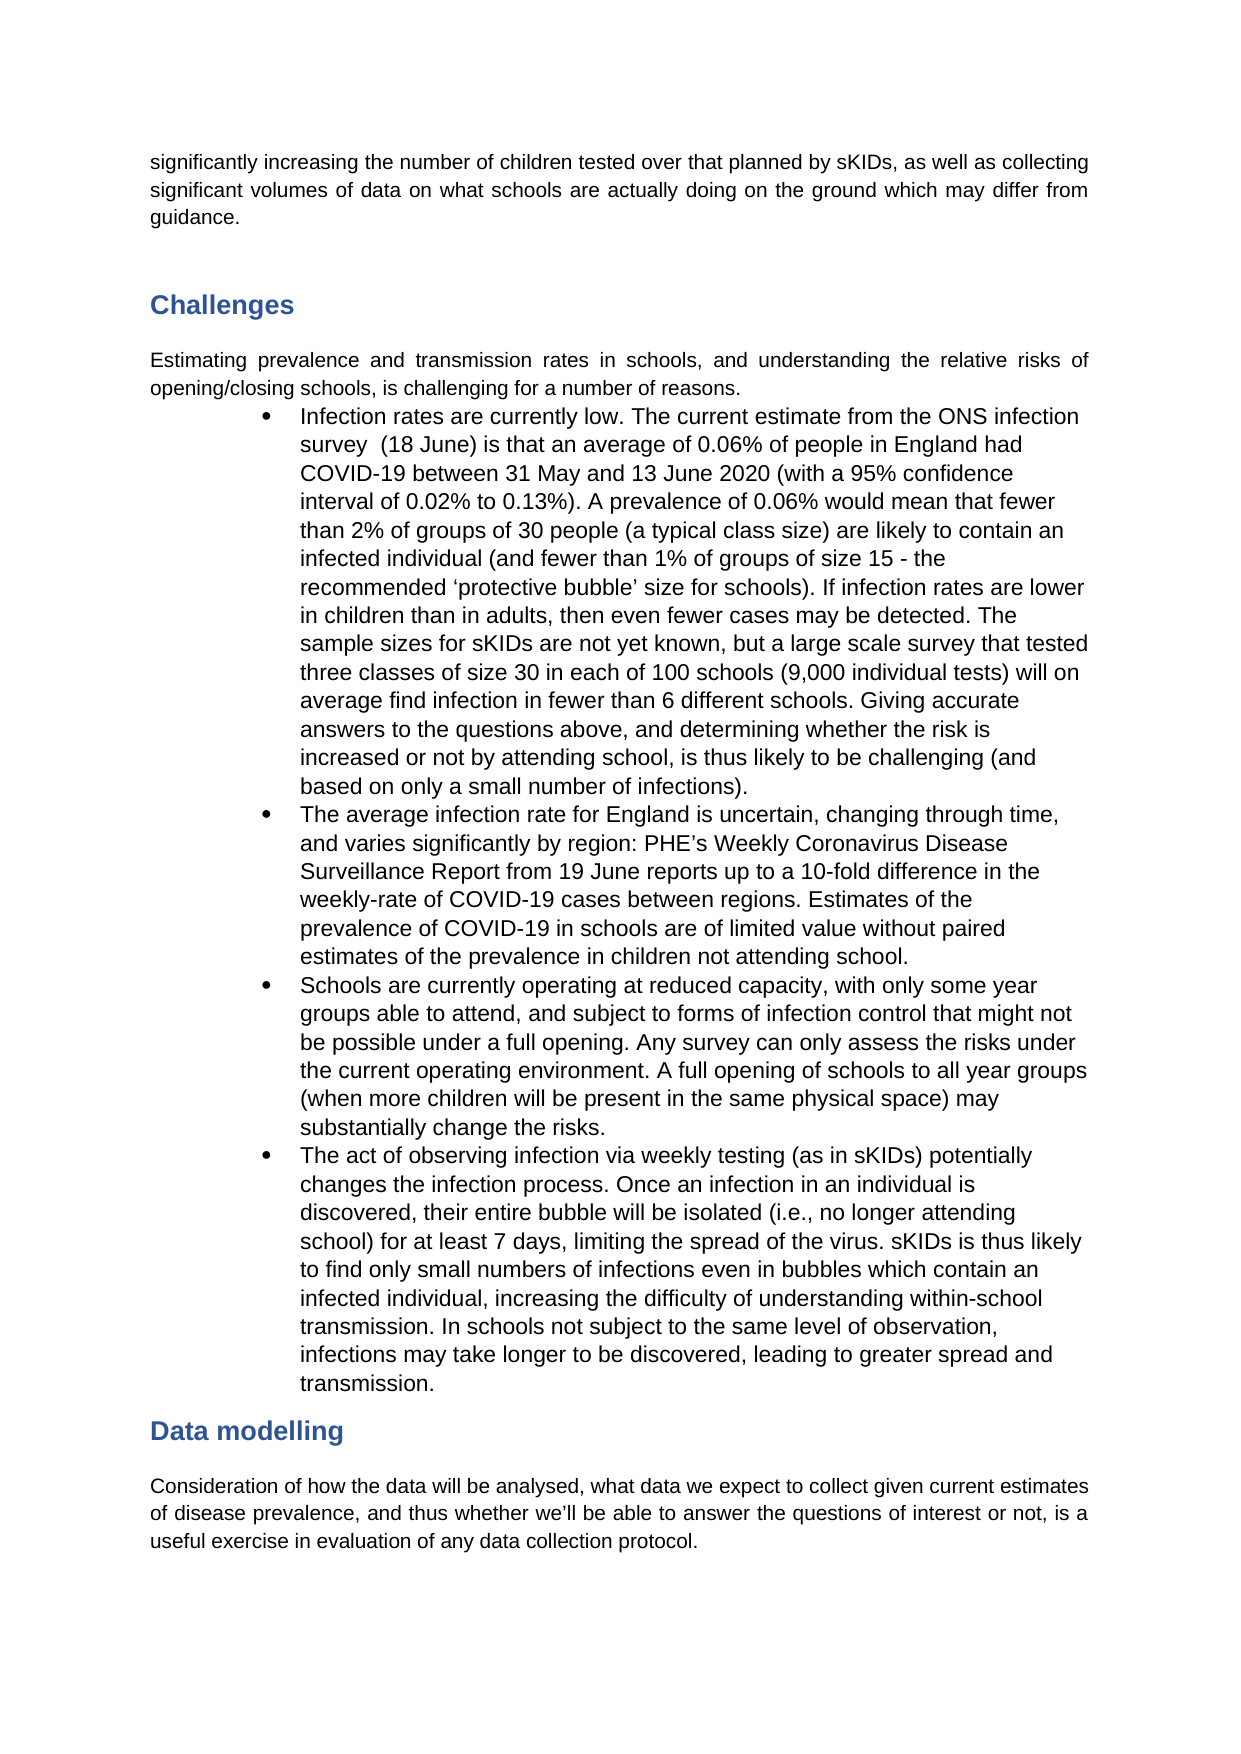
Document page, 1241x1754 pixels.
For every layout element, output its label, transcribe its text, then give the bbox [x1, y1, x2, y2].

subtitle Challenges [150, 289, 1090, 320]
text Estimating prevalence and transmission rates in schools, and understanding the relative risks of opening/closing schools, is challenging for a number of reasons. [150, 348, 1090, 399]
text Consideration of how the data will be analysed, what data we expect to collect given current estimates of disease prevalence, and thus whether we’ll be able to answer the questions of interest or not, is a useful exercise in evaluation of any data collection protocol. [150, 1474, 1090, 1553]
list The act of observing infection via weekly testing (as in sKIDs) potentially changes the infection process. Once an infection in an individual is discovered, their entire bubble will be isolated (i.e., no longer attending school) for at least 7 days, limiting the spread of the virus. sKIDs is thus likely to find only small numbers of infections even in bubbles which contain an infected individual, increasing the difficulty of understanding within-school transmission. In schools not subject to the same level of observation, infections may take longer to be discovered, leading to greater spread and transmission. [262, 1142, 1090, 1396]
subtitle Data modelling [150, 1415, 1090, 1446]
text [150, 150, 1090, 229]
list Infection rates are currently low. The current estimate from the ONS infection survey (18 June) is that an average of 0.06% of people in England had COVID-19 between 31 May and 13 June 2020 (with a 95% confidence interval of 0.02% to 0.13%). A prevalence of 0.06% would mean that fewer than 2% of groups of 30 people (a typical class size) are likely to contain an infected individual (and fewer than 1% of groups of size 15 - the recommended ‘protective bubble’ size for schools). If infection rates are lower in children than in adults, then even fewer cases may be detected. The sample sizes for sKIDs are not yet known, but a large scale survey that tested three classes of size 30 in each of 100 schools (9,000 individual tests) will on average find infection in fewer than 6 different schools. Giving accurate answers to the questions above, and determining whether the risk is increased or not by attending school, is thus likely to be challenging (and based on only a small number of infections). [262, 403, 1090, 799]
list The average infection rate for England is uncertain, changing through time, and varies significantly by region: PHE’s Weekly Coronavirus Disease Surveillance Report from 19 June reports up to a 10-fold difference in the weekly-rate of COVID-19 cases between regions. Estimates of the prevalence of COVID-19 in schools are of limited value without paired estimates of the prevalence in children not attending school. [262, 801, 1090, 969]
list Schools are currently operating at reduced capacity, with only some year groups able to attend, and subject to forms of infection control that might not be possible under a full opening. Any survey can only assess the risks under the current operating environment. A full opening of schools to all year groups (when more children will be present in the same physical space) may substantially change the risks. [262, 972, 1090, 1140]
